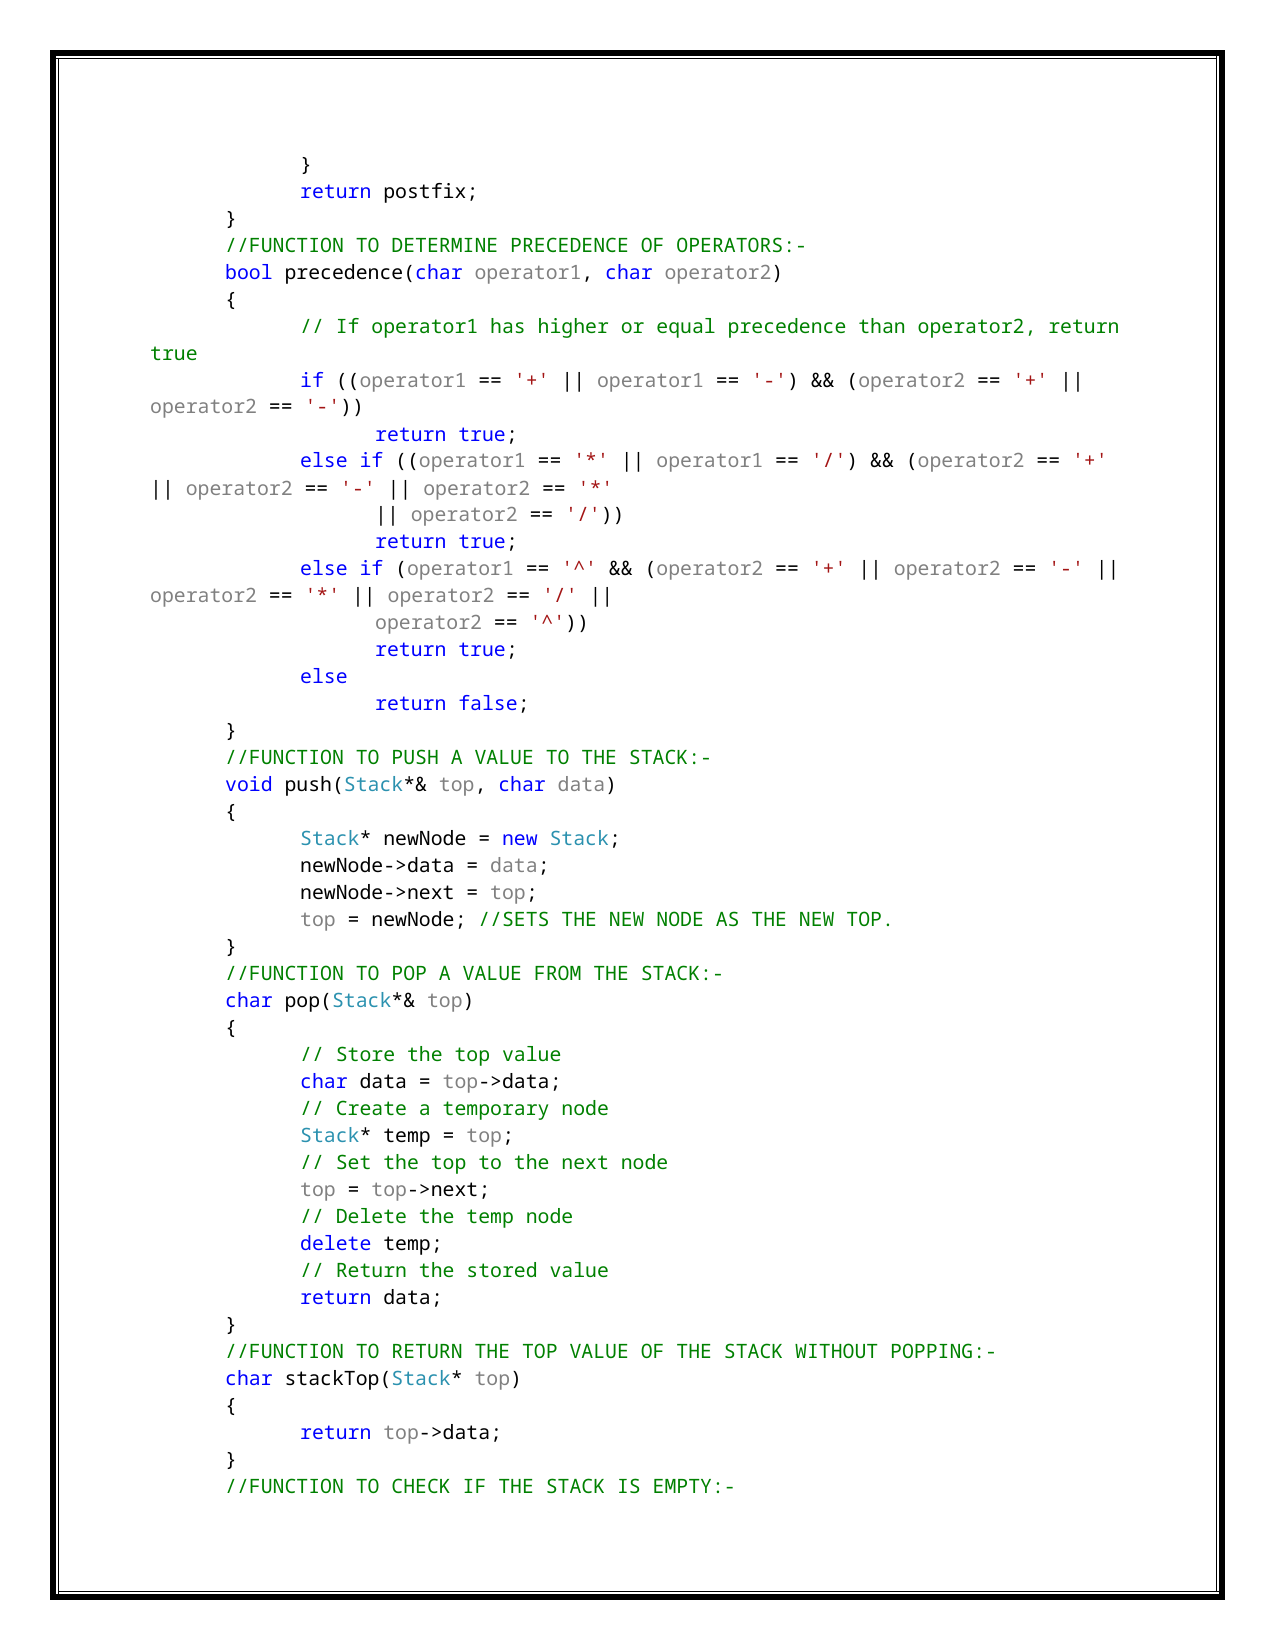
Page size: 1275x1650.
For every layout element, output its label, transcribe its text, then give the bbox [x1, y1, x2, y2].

text } [150, 1445, 1125, 1472]
text return true; [150, 420, 1125, 447]
text // If operator1 has higher or equal precedence than operator2, return true [150, 312, 1125, 366]
text return true; [150, 528, 1125, 555]
text Stack* temp = top; [150, 1121, 1125, 1148]
text //FUNCTION TO RETURN THE TOP VALUE OF THE STACK WITHOUT POPPING:- [150, 1337, 1125, 1364]
text top = newNode; //SETS THE NEW NODE AS THE NEW TOP. [150, 905, 1125, 932]
text // Create a temporary node [150, 1094, 1125, 1121]
text } [150, 204, 1125, 231]
text //FUNCTION TO PUSH A VALUE TO THE STACK:- [150, 743, 1125, 771]
text newNode->next = top; [150, 878, 1125, 905]
text newNode->data = data; [150, 851, 1125, 878]
text { [150, 1013, 1125, 1040]
text top = top->next; [150, 1175, 1125, 1202]
text else if (operator1 == '^' && (operator2 == '+' || operator2 == '-' || operator2 == '*' || operator2 == '/' || [150, 555, 1125, 609]
text else [150, 663, 1125, 689]
text delete temp; [150, 1229, 1125, 1256]
text } [150, 1310, 1125, 1337]
text //FUNCTION TO POP A VALUE FROM THE STACK:- [150, 959, 1125, 986]
text // Store the top value [150, 1040, 1125, 1067]
text Stack* newNode = new Stack; [150, 824, 1125, 851]
text return data; [150, 1283, 1125, 1310]
text return top->data; [150, 1418, 1125, 1445]
text //FUNCTION TO DETERMINE PRECEDENCE OF OPERATORS:- [150, 231, 1125, 258]
text { [150, 797, 1125, 824]
text char pop(Stack*& top) [150, 986, 1125, 1013]
text if ((operator1 == '+' || operator1 == '-') && (operator2 == '+' || operator2 == '-')) [150, 366, 1125, 420]
text } [150, 150, 1125, 177]
text operator2 == '^')) [150, 609, 1125, 636]
text // Return the stored value [150, 1256, 1125, 1283]
text bool precedence(char operator1, char operator2) [150, 258, 1125, 285]
text return true; [150, 636, 1125, 663]
text { [150, 1391, 1125, 1418]
text char stackTop(Stack* top) [150, 1364, 1125, 1391]
text void push(Stack*& top, char data) [150, 771, 1125, 797]
text || operator2 == '/')) [150, 501, 1125, 528]
text { [150, 285, 1125, 312]
text else if ((operator1 == '*' || operator1 == '/') && (operator2 == '+' || operator2 == '-' || operator2 == '*' [150, 447, 1125, 501]
text return postfix; [150, 177, 1125, 204]
text return false; [150, 689, 1125, 717]
text char data = top->data; [150, 1067, 1125, 1094]
text //FUNCTION TO CHECK IF THE STACK IS EMPTY:- [150, 1472, 1125, 1499]
text // Set the top to the next node [150, 1148, 1125, 1175]
text } [150, 932, 1125, 959]
text // Delete the temp node [150, 1202, 1125, 1229]
text } [150, 717, 1125, 743]
